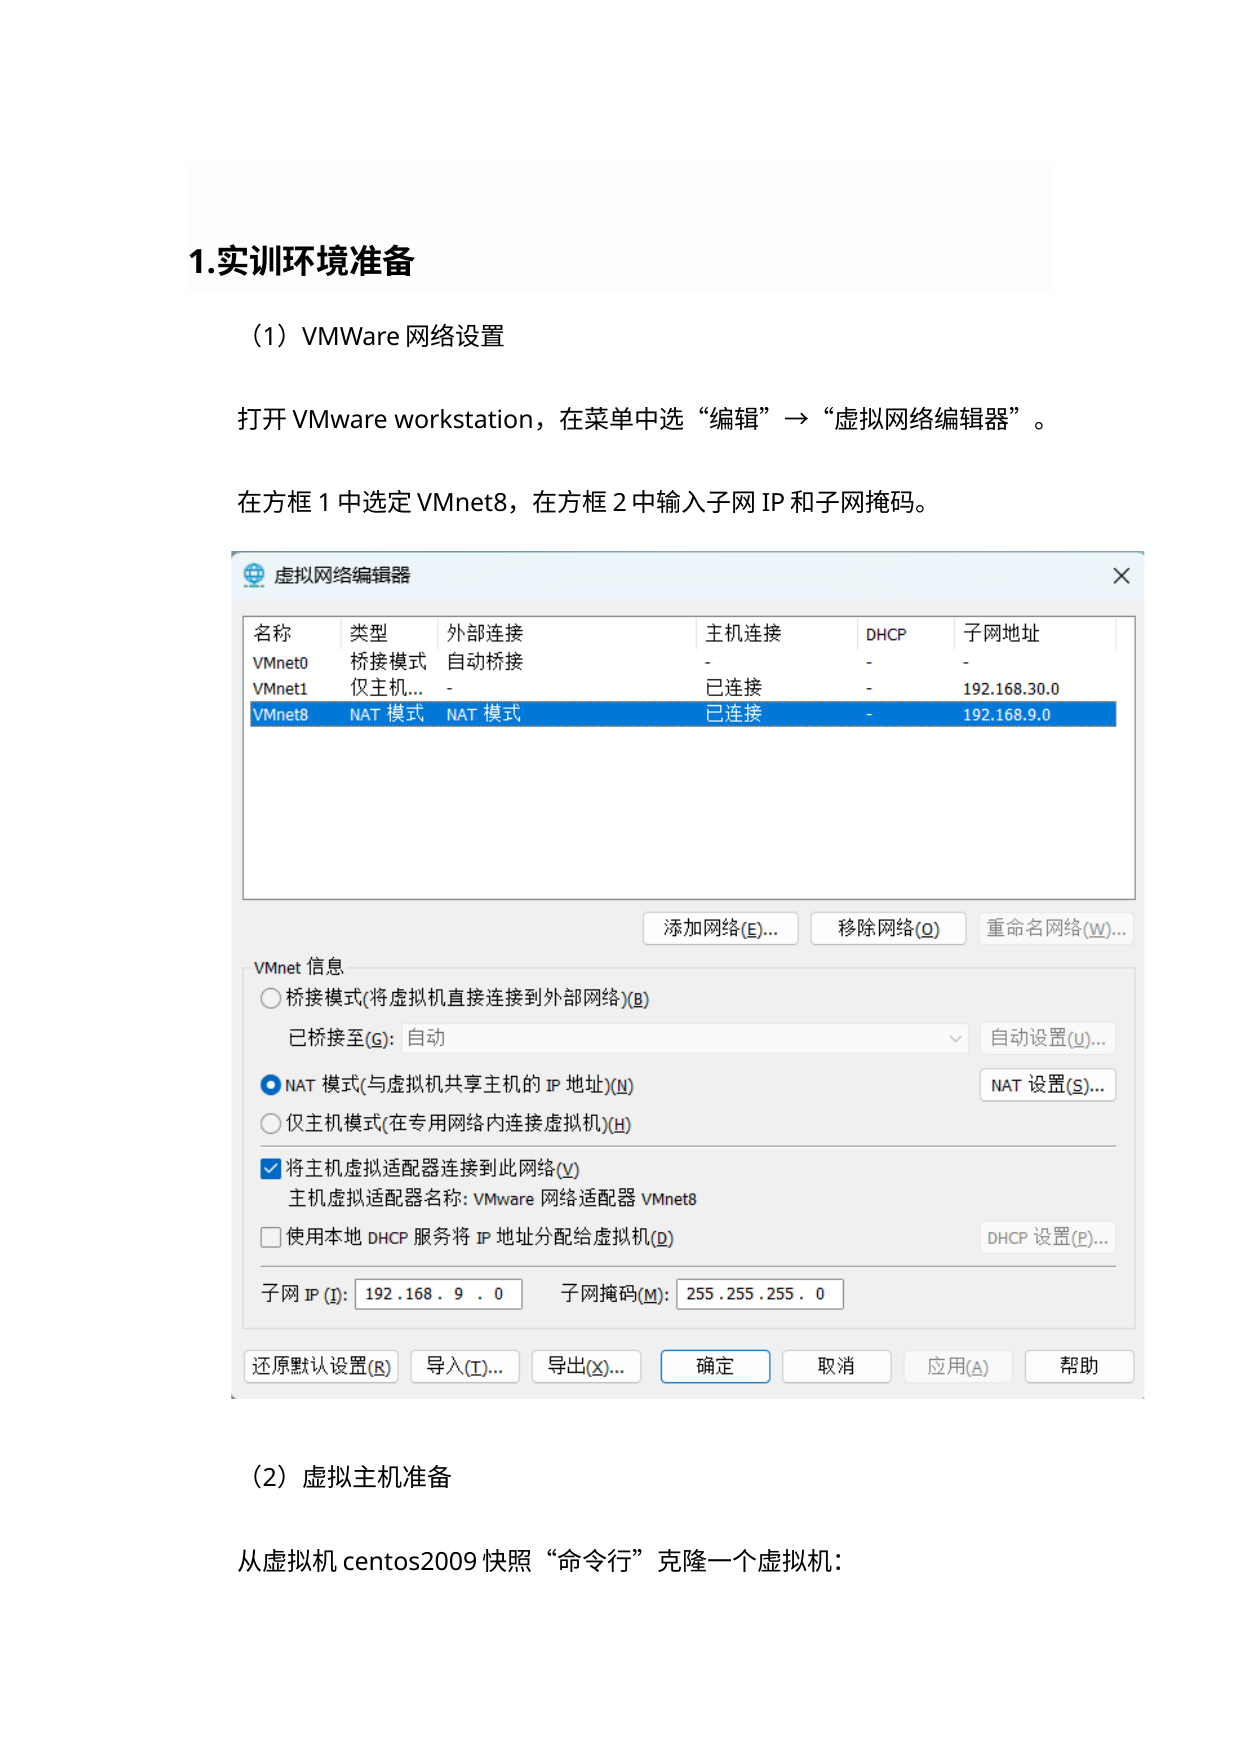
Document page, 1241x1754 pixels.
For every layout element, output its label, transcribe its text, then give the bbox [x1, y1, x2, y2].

text （1）VMWare网络设置 [187, 302, 1053, 367]
text 从虚拟机centos2009快照“命令行”克隆一个虚拟机： [187, 1527, 1053, 1592]
text 在方框1中选定VMnet8，在方框2中输入子网IP和子网掩码。 [187, 468, 1053, 533]
text （2）虚拟主机准备 [187, 1443, 1053, 1508]
text 1.实训环境准备 [187, 227, 1053, 292]
picture [231, 551, 1145, 1399]
text 打开VMware workstation，在菜单中选“编辑”→“虚拟网络编辑器”。 [187, 385, 1053, 450]
